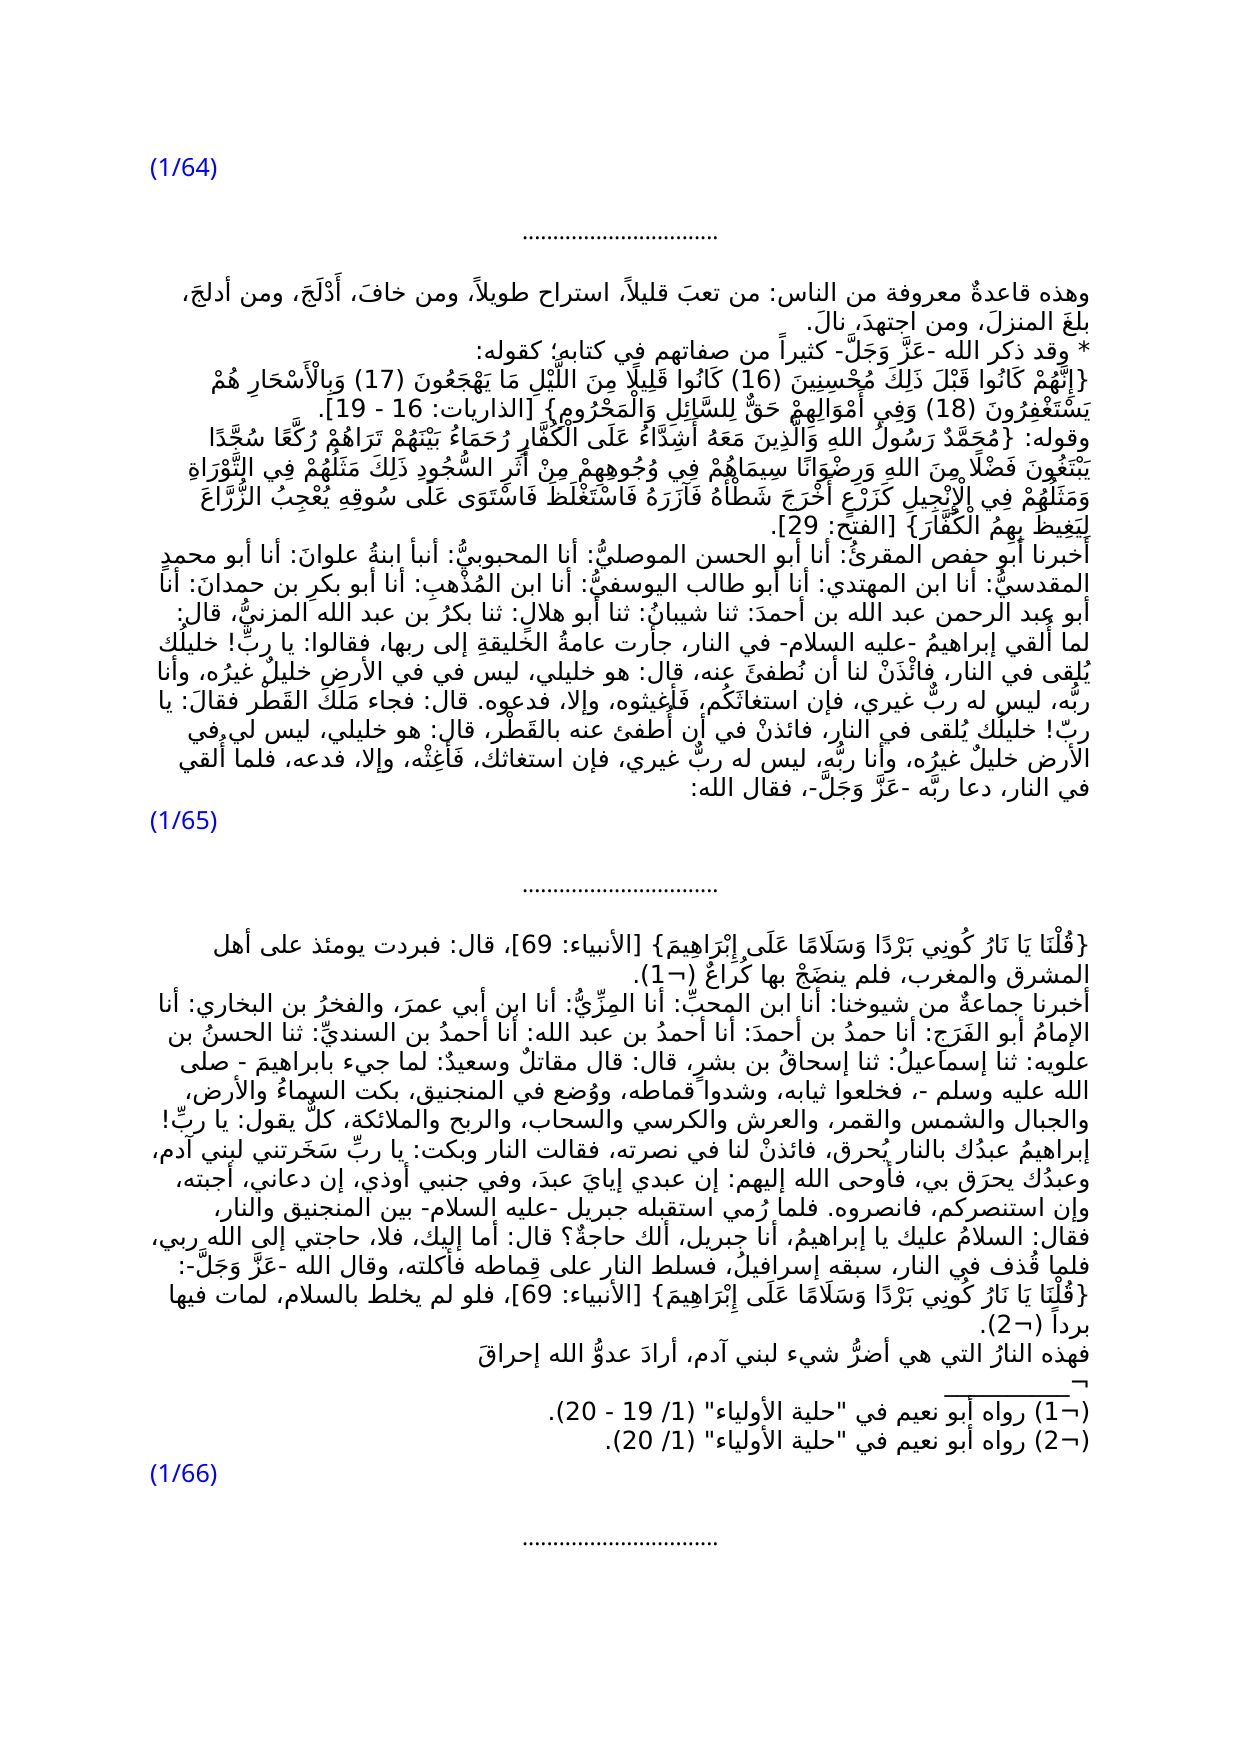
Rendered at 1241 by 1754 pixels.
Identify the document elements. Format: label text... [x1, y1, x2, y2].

text (1/65) [150, 803, 1090, 837]
text ................................ [150, 837, 1090, 931]
text {قُلْنَا يَا نَارُ كُونِي بَرْدًا وَسَلَامًا عَلَى إِبْرَاهِيمَ} [الأنبياء: 69]، قال: فبردت يومئذ على أهل المشرق والمغرب، فلم ينضَجْ بها كُراعٌ (¬1). أخبرنا جماعةٌ من شيوخنا: أنا ابن المحبِّ: أنا المِزِّيُّ: أنا ابن أبي عمرَ، والفخرُ بن البخاري: أنا الإمامُ أبو الفَرَجِ: أنا حمدُ بن أحمدَ: أنا أحمدُ بن عبد الله: أنا أحمدُ بن السنديِّ: ثنا الحسنُ بن علويه: ثنا إسماعيلُ: ثنا إسحاقُ بن بشرٍ، قال: قال مقاتلٌ وسعيدٌ: لما جيء بابراهيمَ - صلى الله عليه وسلم -، فخلعوا ثيابه، وشدوا قماطه، ووُضع في المنجنيق، بكت السماءُ والأرض، والجبال والشمس والقمر، والعرش والكرسي والسحاب، والربح والملائكة، كلٌّ يقول: يا ربِّ! إبراهيمُ عبدُك بالنار يُحرق، فائذنْ لنا في نصرته، فقالت النار وبكت: يا ربِّ سَخَرتني لبني آدم، وعبدُك يحرَق بي، فأوحى الله إليهم: إن عبدي إيايَ عبدَ، وفي جنبي أوذي، إن دعاني، أجبته، وإن استنصركم، فانصروه. فلما رُمي استقبله جبريل -عليه السلام- بين المنجنيق والنار، فقال: السلامُ عليك يا إبراهيمُ، أنا جبريل، ألك حاجةٌ؟ قال: أما إليك، فلا، حاجتي إلى الله ربي، فلما قُذف في النار، سبقه إسرافيلُ، فسلط النار على قِماطه فأكلته، وقال الله -عَزَّ وَجَلَّ-: {قُلْنَا يَا نَارُ كُونِي بَرْدًا وَسَلَامًا عَلَى إِبْرَاهِيمَ} [الأنبياء: 69]، فلو لم يخلط بالسلام، لمات فيها برداً (¬2). فهذه النارُ التي هي أضرُّ شيء لبني آدم، أرادَ عدوُّ الله إحراقَ ¬__________ (¬1) رواه أبو نعيم في "حلية الأولياء" (1/ 19 - 20). (¬2) رواه أبو نعيم في "حلية الأولياء" (1/ 20). [150, 931, 1090, 1456]
text ................................ [150, 1490, 1090, 1583]
text (1/64) [150, 150, 1090, 184]
text ................................ [150, 184, 1090, 278]
text وهذه قاعدةٌ معروفة من الناس: من تعبَ قليلاً، استراح طويلاً، ومن خافَ، أَدْلَجَ، ومن أدلجَ، بلغَ المنزلَ، ومن اجتهدَ، نالَ. * وقد ذكر الله -عَزَّ وَجَلَّ- كثيراً من صفاتهم في كتابه؛ كقوله: {إِنَّهُمْ كَانُوا قَبْلَ ذَلِكَ مُحْسِنِينَ (16) كَانُوا قَلِيلًا مِنَ اللَّيْلِ مَا يَهْجَعُونَ (17) وَبِالْأَسْحَارِ هُمْ يَسْتَغْفِرُونَ (18) وَفِي أَمْوَالِهِمْ حَقٌّ لِلسَّائِلِ وَالْمَحْرُومِ} [الذاريات: 16 - 19]. وقوله: {مُحَمَّدٌ رَسُولُ اللهِ وَالَّذِينَ مَعَهُ أَشِدَّاءُ عَلَى الْكُفَّارِ رُحَمَاءُ بَيْنَهُمْ تَرَاهُمْ رُكَّعًا سُجَّدًا يَبْتَغُونَ فَضْلًا مِنَ اللهِ وَرِضْوَانًا سِيمَاهُمْ فِي وُجُوهِهِمْ مِنْ أَثَرِ السُّجُودِ ذَلِكَ مَثَلُهُمْ فِي التَّوْرَاةِ وَمَثَلُهُمْ فِي الْإِنْجِيلِ كَزَرْعٍ أَخْرَجَ شَطْأَهُ فَآزَرَهُ فَاسْتَغْلَظَ فَاسْتَوَى عَلَى سُوقِهِ يُعْجِبُ الزُّرَّاعَ لِيَغِيظَ بِهِمُ الْكُفَّارَ} [الفتح: 29]. أخبرنا أبو حفص المقرئُ: أنا أبو الحسن الموصليُّ: أنا المحبوبيُّ: أنبأ ابنةُ علوانَ: أنا أبو محمدٍ المقدسيُّ: أنا ابن المهتدي: أنا أبو طالب اليوسفيُّ: أنا ابن المُذْهبِ: أنا أبو بكرِ بن حمدانَ: أنا أبو عبد الرحمن عبد الله بن أحمدَ: ثنا شيبانُ: ثنا أبو هلالٍ: ثنا بكرُ بن عبد الله المزنيُّ، قال: لما أُلقي إبراهيمُ -عليه السلام- في النار، جأرت عامةُ الخليقةِ إلى ربها، فقالوا: يا ربِّ! خليلُك يُلقى في النار، فائْذَنْ لنا أن نُطفئَ عنه، قال: هو خليلي، ليس في في الأرض خليلٌ غيرُه، وأنا ربُّه، ليس له ربٌّ غيري، فإن استغاثَكُم، فَأغيثوه، وإلا، فدعوه. قال: فجاء مَلَكَ القَطْر فقالَ: يا ربّ! خليلُك يُلقى في النار، فائذنْ في أن أُطفئ عنه بالقَطْر، قال: هو خليلي، ليس لي في الأرض خليلٌ غيرُه، وأنا ربُّه، ليس له ربٌّ غيري، فإن استغاثك، فَأغِثْه، وإلا، فدعه، فلما أُلقي في النار، دعا ربَّه -عَزَّ وَجَلَّ-، فقال الله: [150, 278, 1090, 803]
text (1/66) [150, 1456, 1090, 1490]
